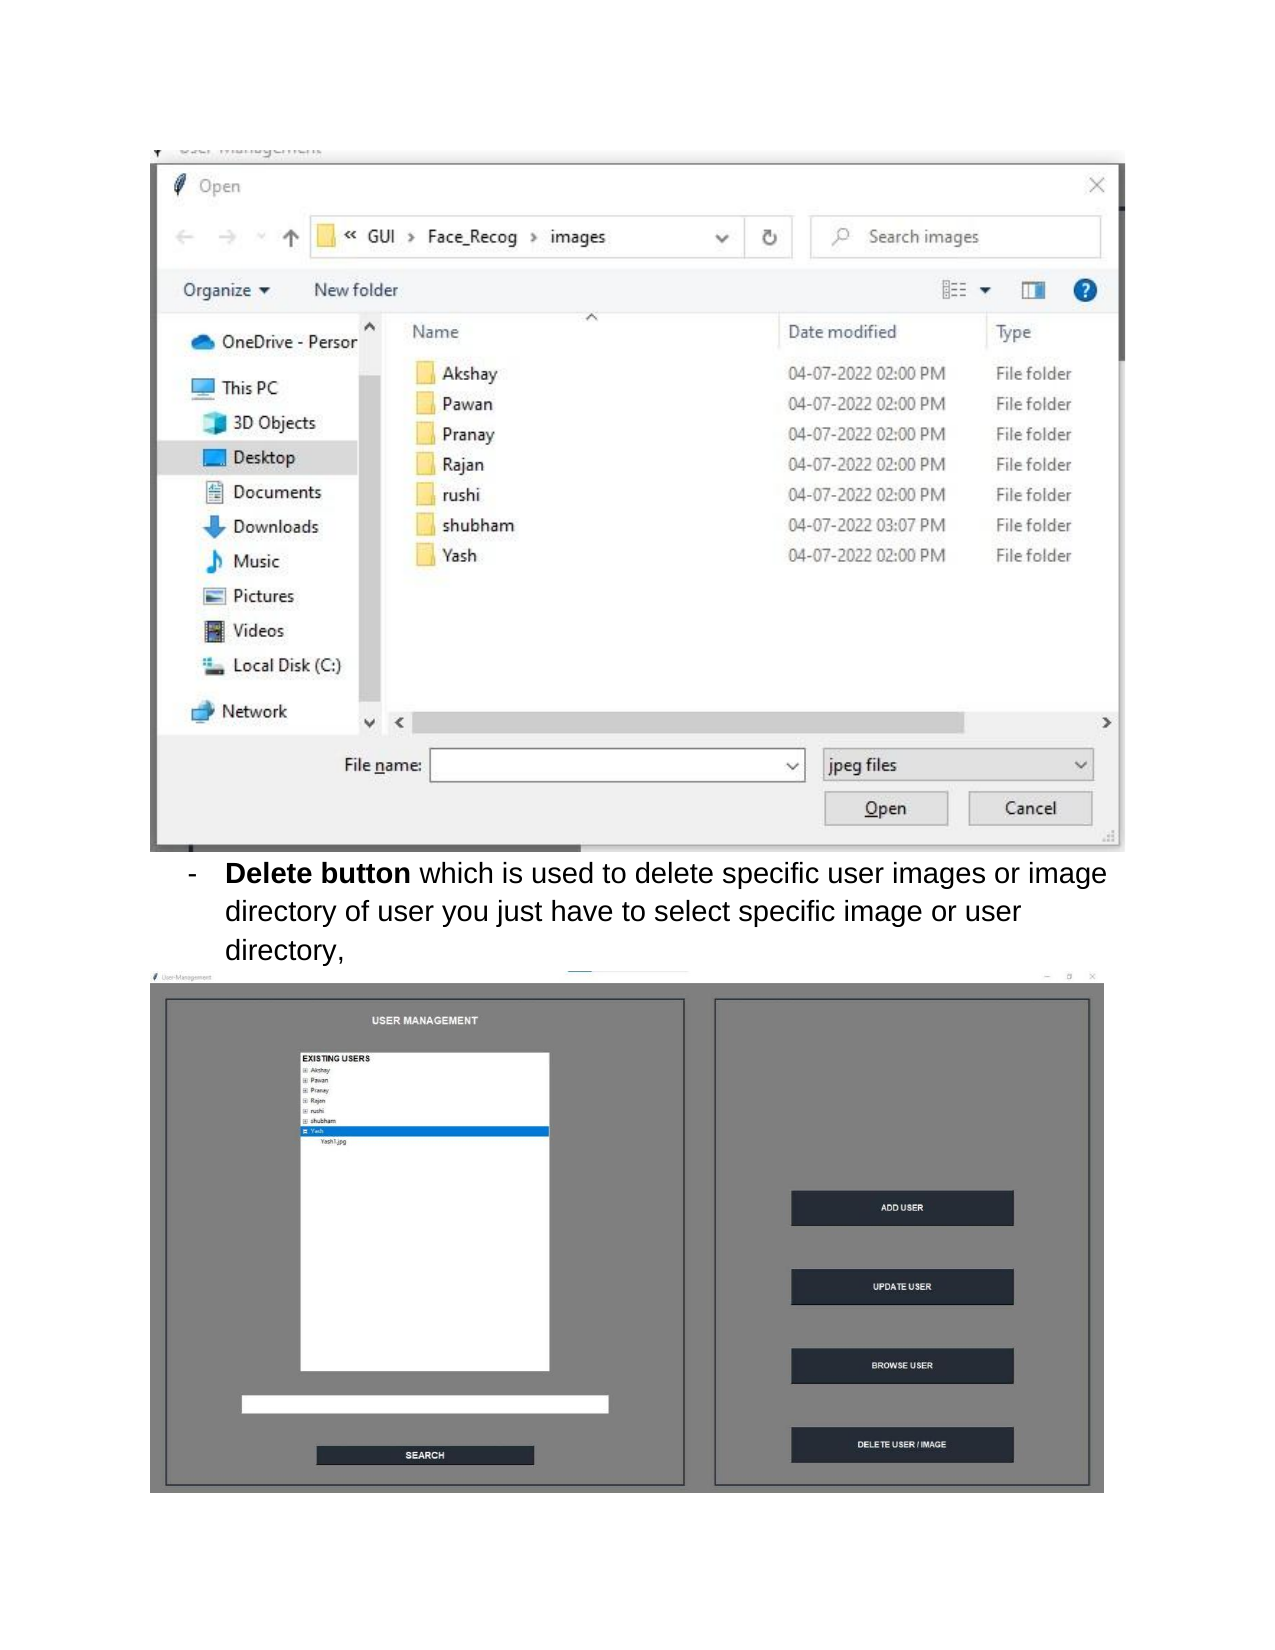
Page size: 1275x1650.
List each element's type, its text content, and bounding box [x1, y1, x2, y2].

list Delete button which is used to delete specific user images or image directory of user you just have to select specific image or user directory, [187, 856, 1125, 967]
picture [150, 150, 1125, 852]
picture [150, 971, 1104, 1493]
